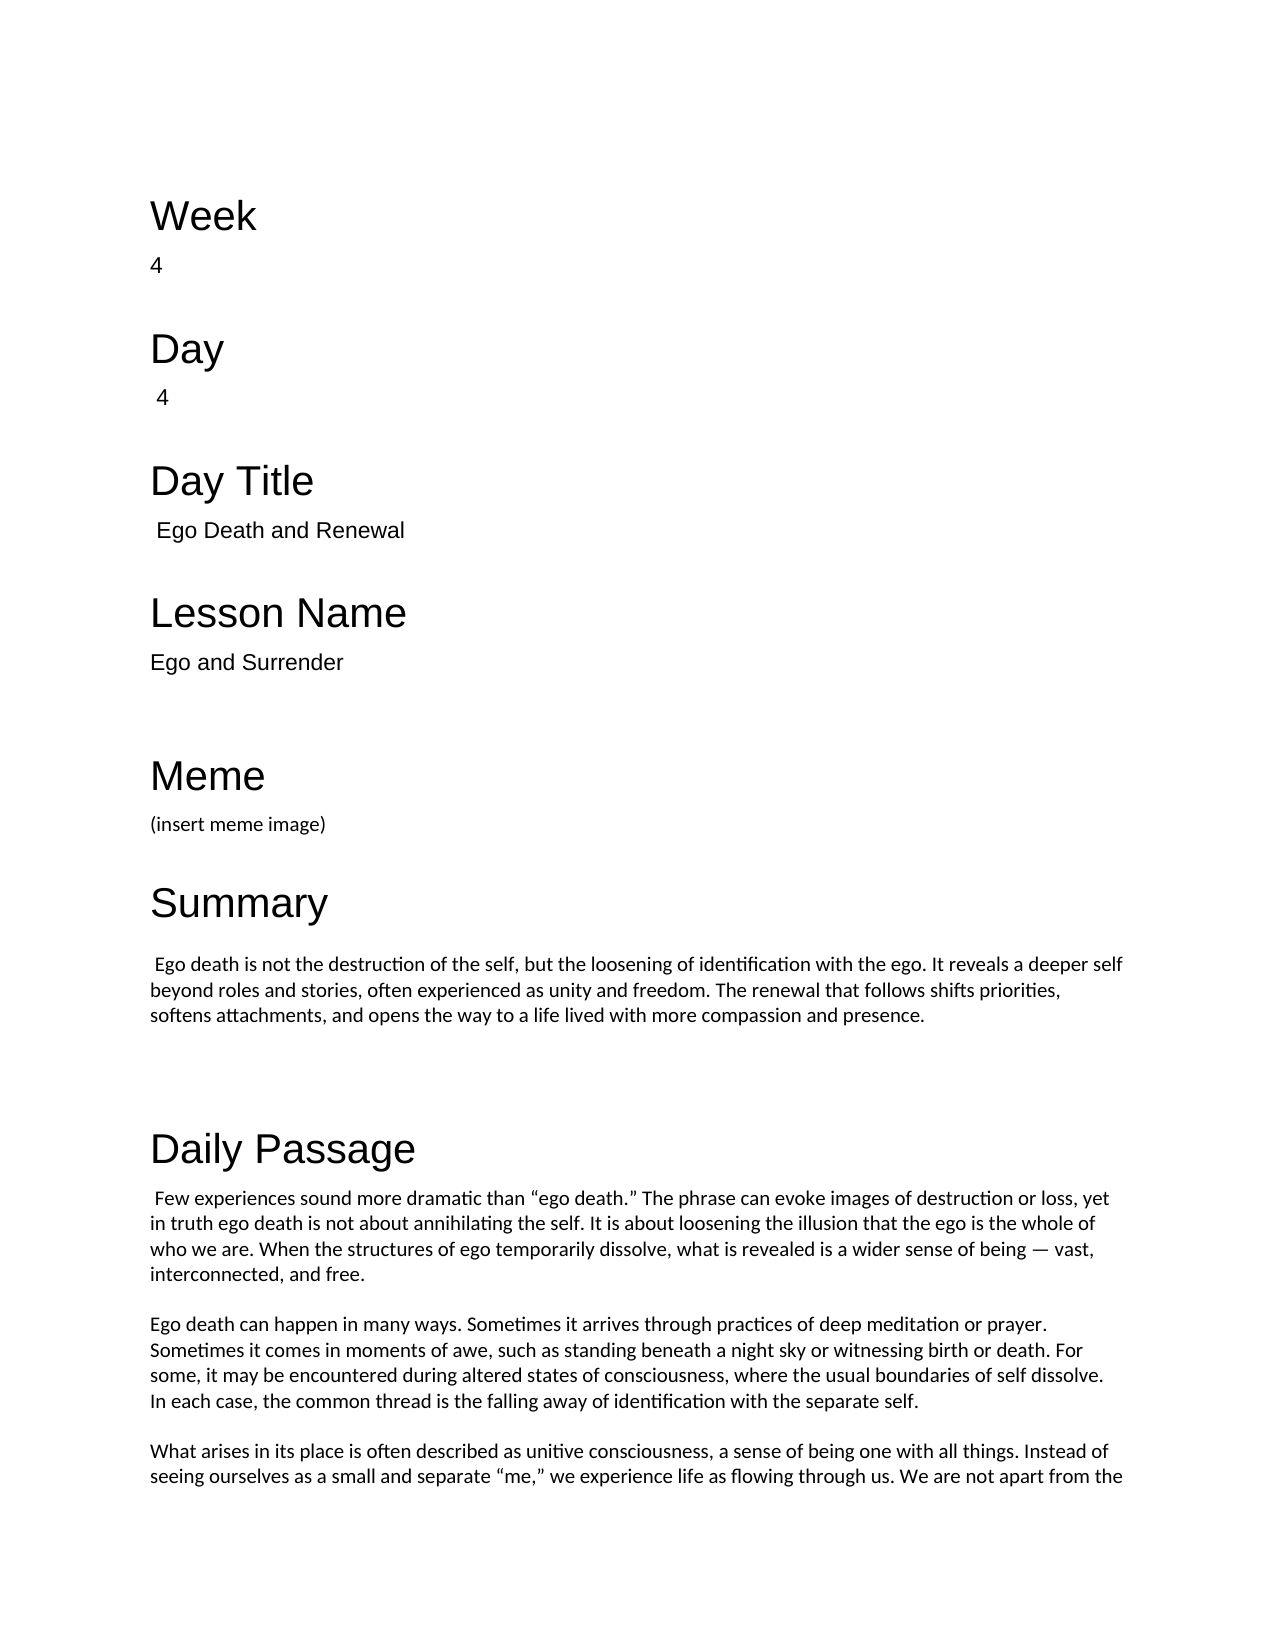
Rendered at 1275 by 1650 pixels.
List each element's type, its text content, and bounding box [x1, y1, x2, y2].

subtitle Meme [150, 751, 1125, 799]
text Ego death can happen in many ways. Sometimes it arrives through practices of deep meditation or prayer. Sometimes it comes in moments of awe, such as standing beneath a night sky or witnessing birth or death. For some, it may be encountered during altered states of consciousness, where the usual boundaries of self dissolve. In each case, the common thread is the falling away of identification with the separate self. [150, 1312, 1125, 1413]
text (insert meme image) [150, 811, 1125, 837]
subtitle Lesson Name [150, 588, 1125, 636]
subtitle Day Title [150, 456, 1125, 504]
subtitle Summary [150, 878, 1125, 926]
subtitle Day [150, 324, 1125, 372]
text Ego and Surrender [150, 649, 1125, 675]
subtitle Daily Passage [150, 1124, 1125, 1172]
subtitle Week [150, 192, 1125, 239]
text 4 [150, 384, 1125, 411]
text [150, 1438, 1125, 1489]
text Ego Death and Renewal [150, 517, 1125, 543]
text 4 [150, 252, 1125, 278]
text Few experiences sound more dramatic than “ego death.” The phrase can evoke images of destruction or loss, yet in truth ego death is not about annihilating the self. It is about loosening the illusion that the ego is the whole of who we are. When the structures of ego temporarily dissolve, what is revealed is a wider sense of being — vast, interconnected, and free. [150, 1185, 1125, 1287]
text Ego death is not the destruction of the self, but the loosening of identification with the ego. It reveals a deeper self beyond roles and stories, often experienced as unity and freedom. The renewal that follows shifts priorities, softens attachments, and opens the way to a life lived with more compassion and presence. [150, 951, 1125, 1028]
